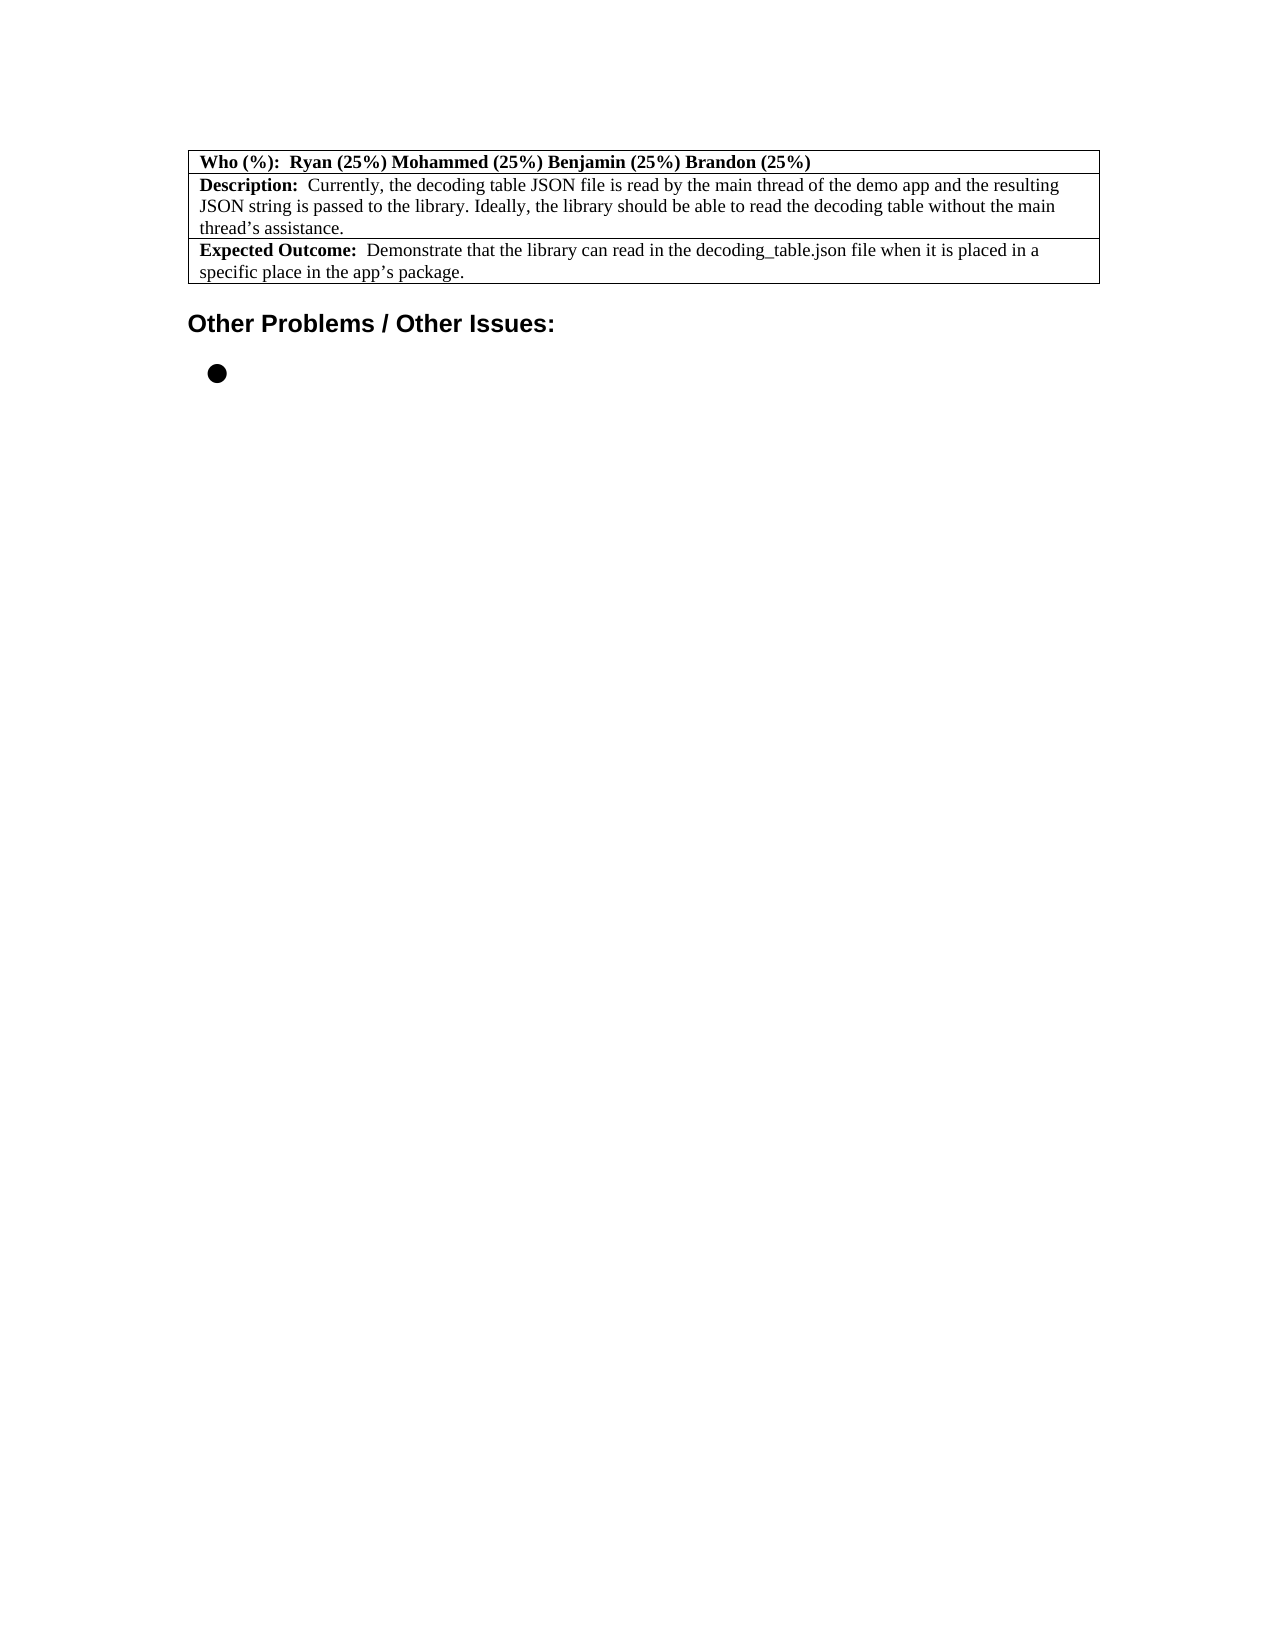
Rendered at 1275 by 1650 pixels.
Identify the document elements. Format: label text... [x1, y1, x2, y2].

subtitle Other Problems / Other Issues: [187, 308, 1087, 337]
table_cell Description: Currently, the decoding table JSON file is read by the main thread of the demo app and the resulting JSON string is passed to the library. Ideally, the library should be able to read the decoding table without the main thread’s assistance. [189, 174, 1099, 238]
table_cell Expected Outcome: Demonstrate that the library can read in the decoding_table.json file when it is placed in a specific place in the app’s package. [189, 239, 1099, 282]
table_cell Who (%): Ryan (25%) Mohammed (25%) Benjamin (25%) Brandon (25%) [189, 151, 1099, 173]
